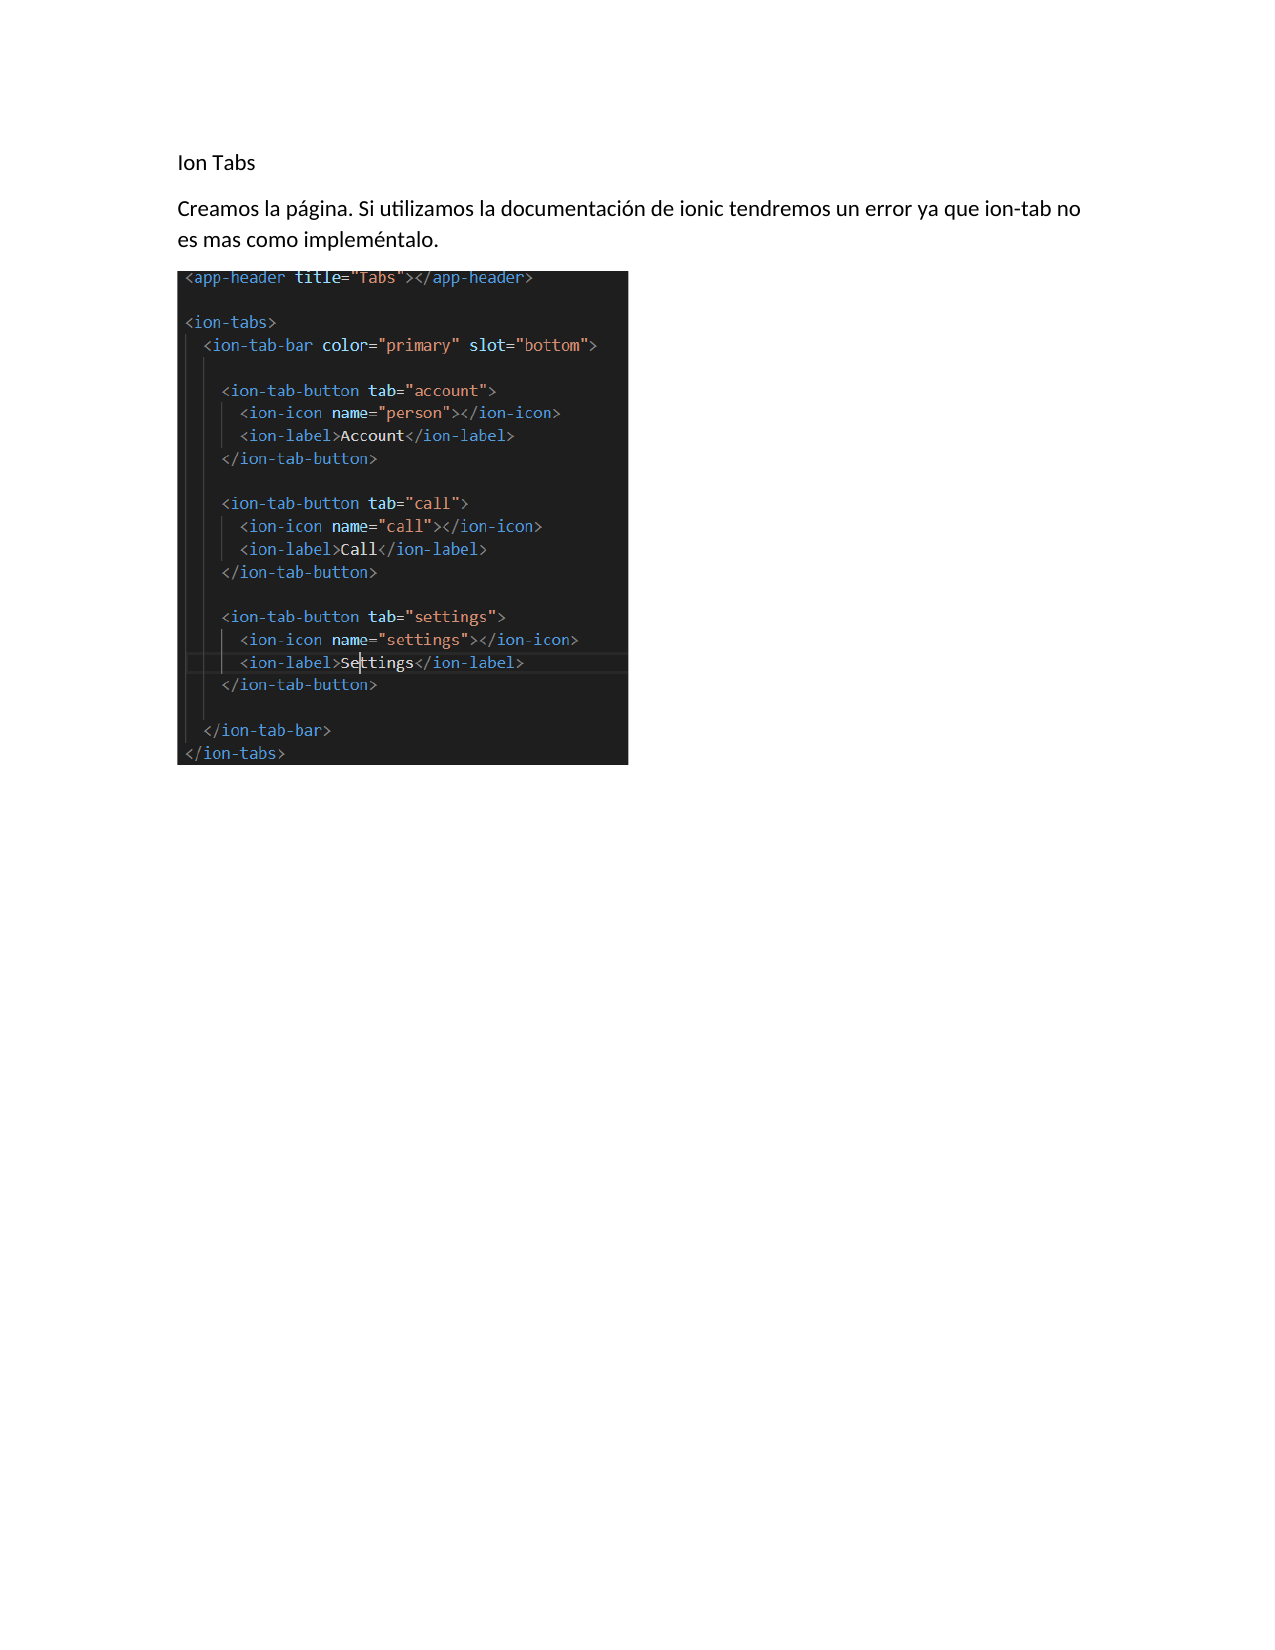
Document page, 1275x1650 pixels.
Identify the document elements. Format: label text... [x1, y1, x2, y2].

picture [177, 271, 629, 765]
text Ion Tabs [177, 148, 1098, 176]
text Creamos la página. Si utilizamos la documentación de ionic tendremos un error ya que ion-tab no es mas como impleméntalo. [177, 194, 1098, 253]
